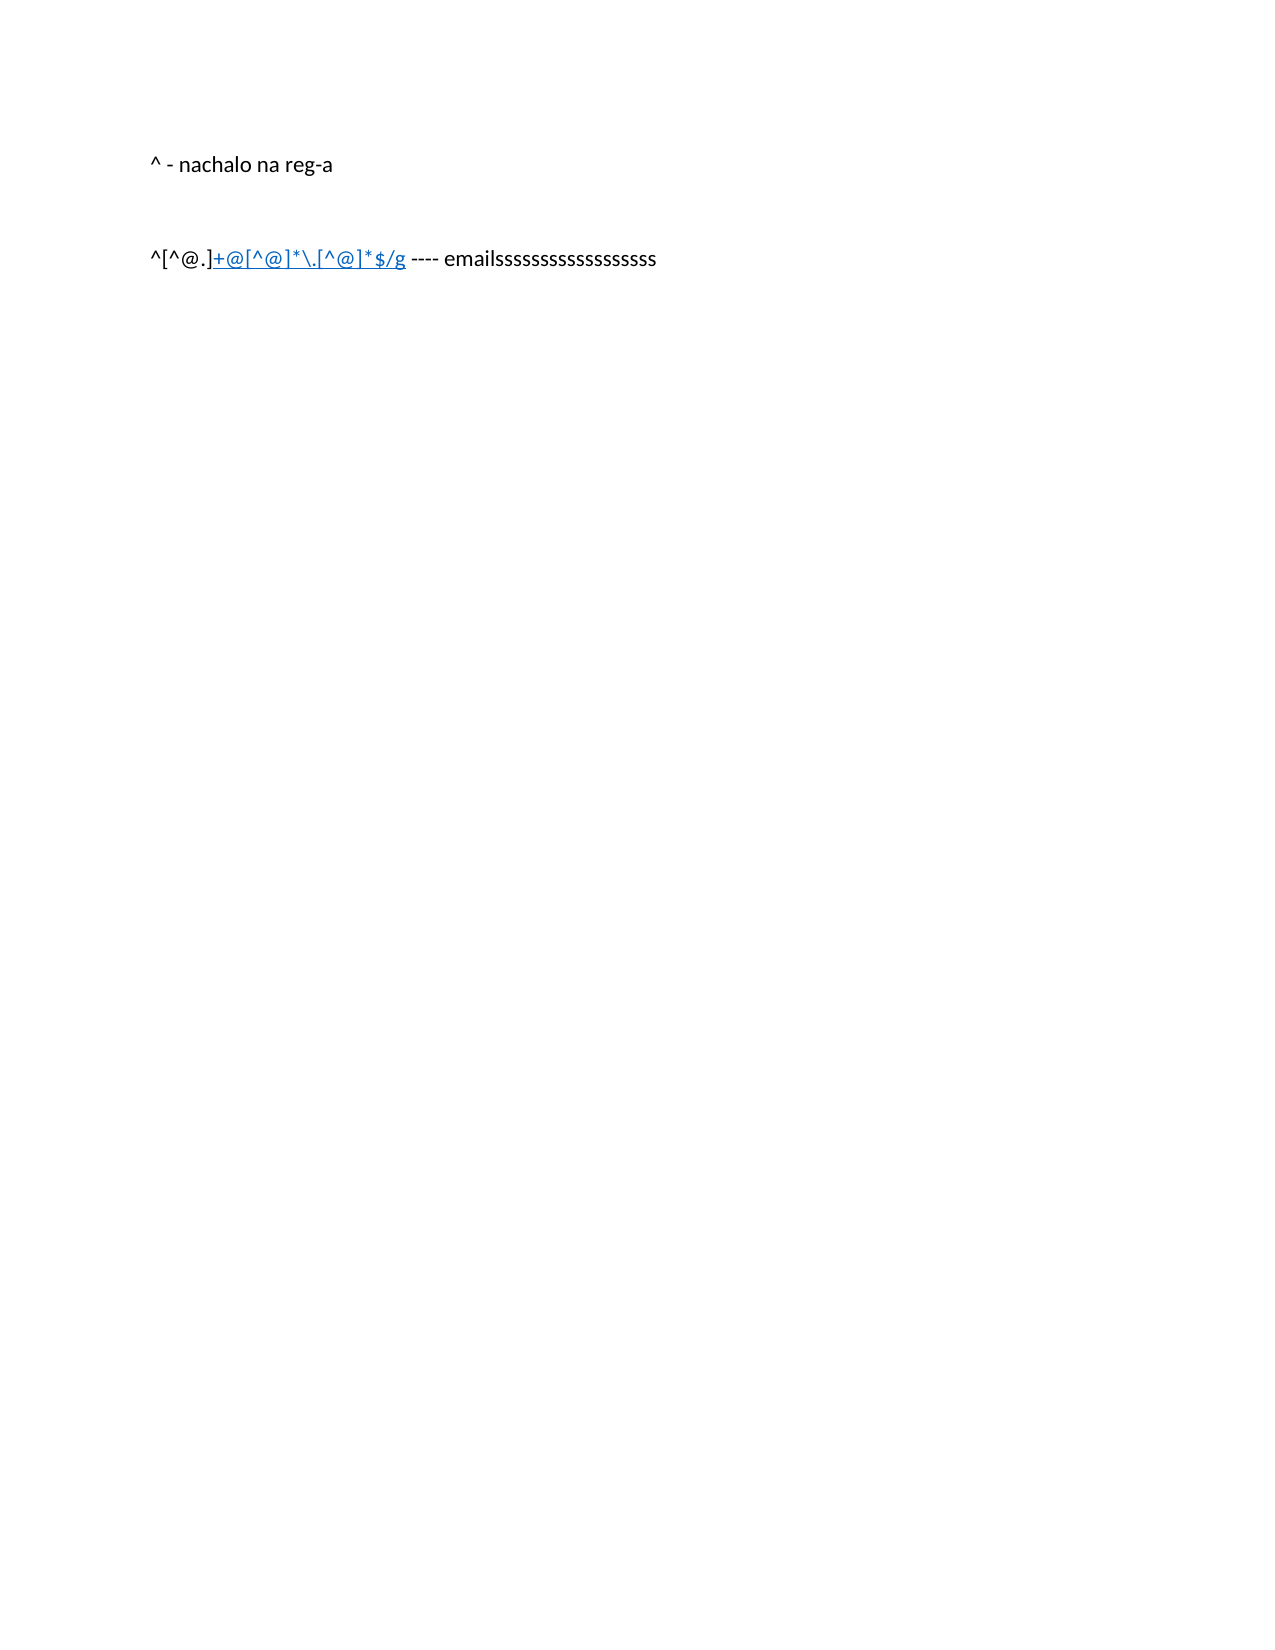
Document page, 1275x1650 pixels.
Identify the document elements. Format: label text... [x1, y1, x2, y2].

text ^ - nachalo na reg-a [150, 150, 1125, 178]
text ^[^@.]+@[^@]*\.[^@]*$/g ---- emailssssssssssssssssss [150, 244, 1125, 272]
